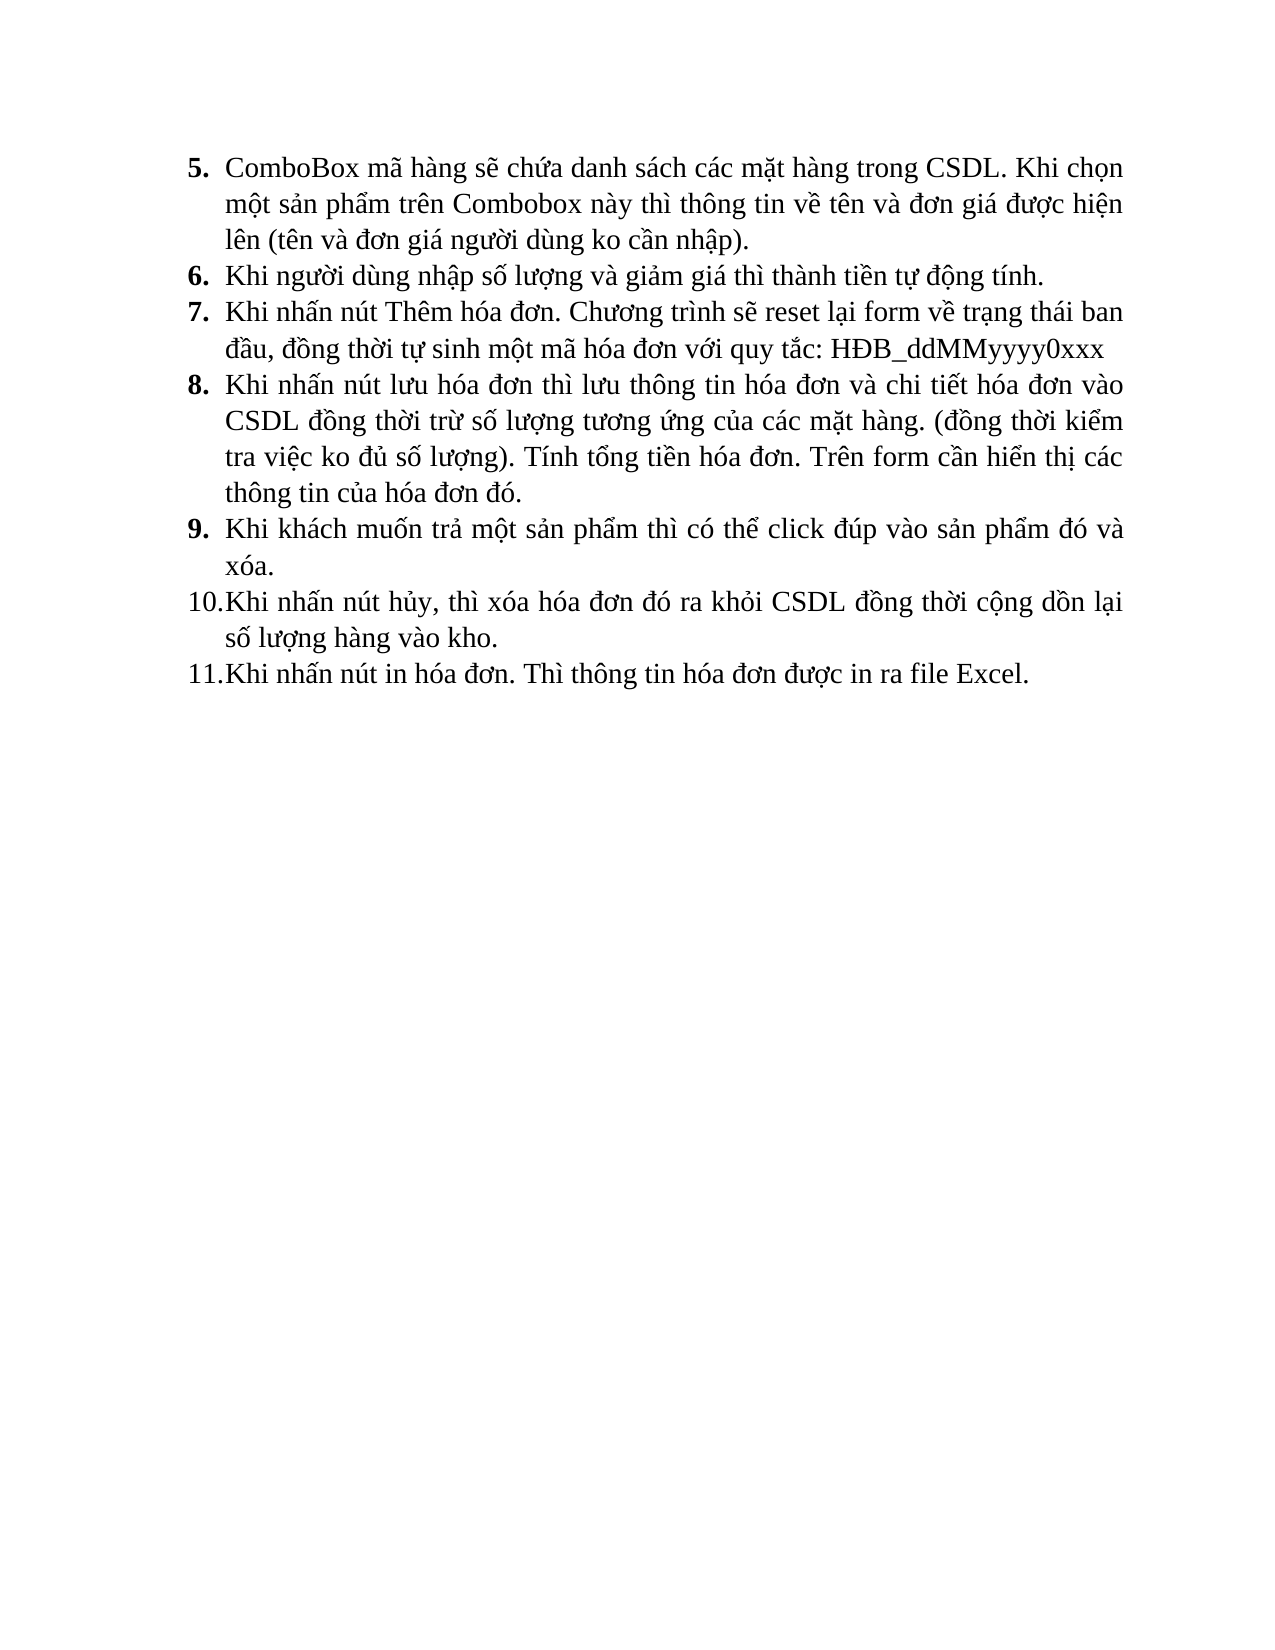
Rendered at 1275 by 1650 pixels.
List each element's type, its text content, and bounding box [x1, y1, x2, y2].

list Khi nhấn nút Thêm hóa đơn. Chương trình sẽ reset lại form về trạng thái ban đầu, đồng thời tự sinh một mã hóa đơn với quy tắc: HĐB_ddMMyyyy0xxx [187, 294, 1125, 364]
list Khi người dùng nhập số lượng và giảm giá thì thành tiền tự động tính. [187, 258, 1125, 292]
list ComboBox mã hàng sẽ chứa danh sách các mặt hàng trong CSDL. Khi chọn một sản phẩm trên Combobox này thì thông tin về tên và đơn giá được hiện lên (tên và đơn giá người dùng ko cần nhập). [187, 150, 1125, 256]
list Khi khách muốn trả một sản phẩm thì có thể click đúp vào sản phẩm đó và xóa. [187, 511, 1125, 581]
list Khi nhấn nút hủy, thì xóa hóa đơn đó ra khỏi CSDL đồng thời cộng dồn lại số lượng hàng vào kho. [187, 584, 1125, 653]
list Khi nhấn nút in hóa đơn. Thì thông tin hóa đơn được in ra file Excel. [187, 656, 1125, 689]
list Khi nhấn nút lưu hóa đơn thì lưu thông tin hóa đơn và chi tiết hóa đơn vào CSDL đồng thời trừ số lượng tương ứng của các mặt hàng. (đồng thời kiểm tra việc ko đủ số lượng). Tính tổng tiền hóa đơn. Trên form cần hiển thị các thông tin của hóa đơn đó. [187, 367, 1125, 509]
